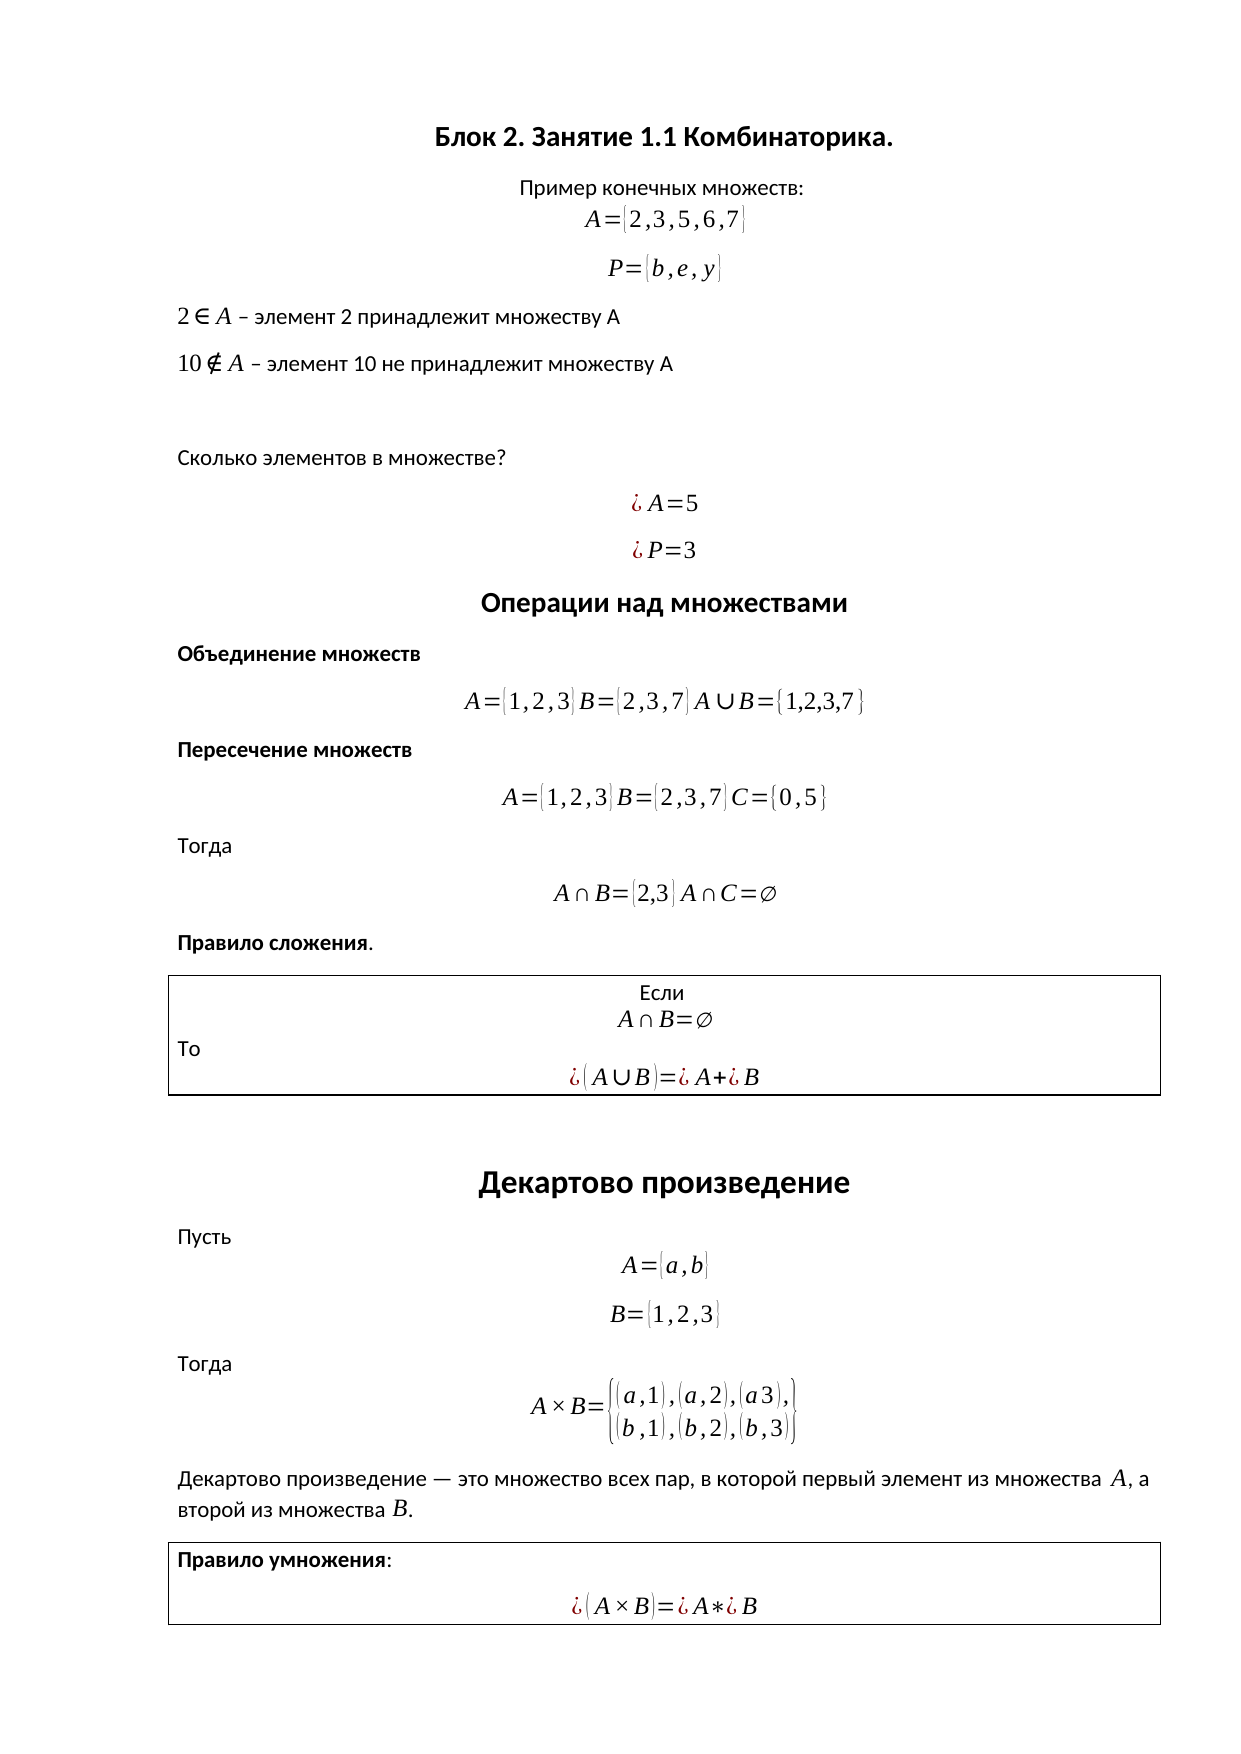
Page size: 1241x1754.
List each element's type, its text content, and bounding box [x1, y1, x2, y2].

text Декартово произведение — это множество всех пар, в которой первый элемент из множества , а второй из множества . [177, 1464, 1152, 1523]
text Пусть [177, 1222, 1152, 1250]
text Сколько элементов в множестве? [177, 443, 1152, 471]
text Пересечение множеств [177, 735, 1152, 763]
text Тогда [177, 1349, 1152, 1377]
text Пример конечных множеств: [177, 173, 1152, 234]
text Декартово произведение [177, 1161, 1152, 1202]
text Операции над множествами [177, 584, 1152, 619]
text Блок 2. Занятие 1.1 Комбинаторика. [177, 118, 1152, 154]
text Правило умножения: [169, 1543, 1160, 1573]
text – элемент 2 принадлежит множеству А [177, 302, 1152, 330]
text Тогда [177, 831, 1152, 859]
text – элемент 10 не принадлежит множеству А [177, 349, 1152, 377]
text Правило сложения. [177, 928, 1152, 956]
text Объединение множеств [177, 639, 1152, 667]
text Если [169, 976, 1160, 1034]
text То [177, 1034, 1152, 1062]
